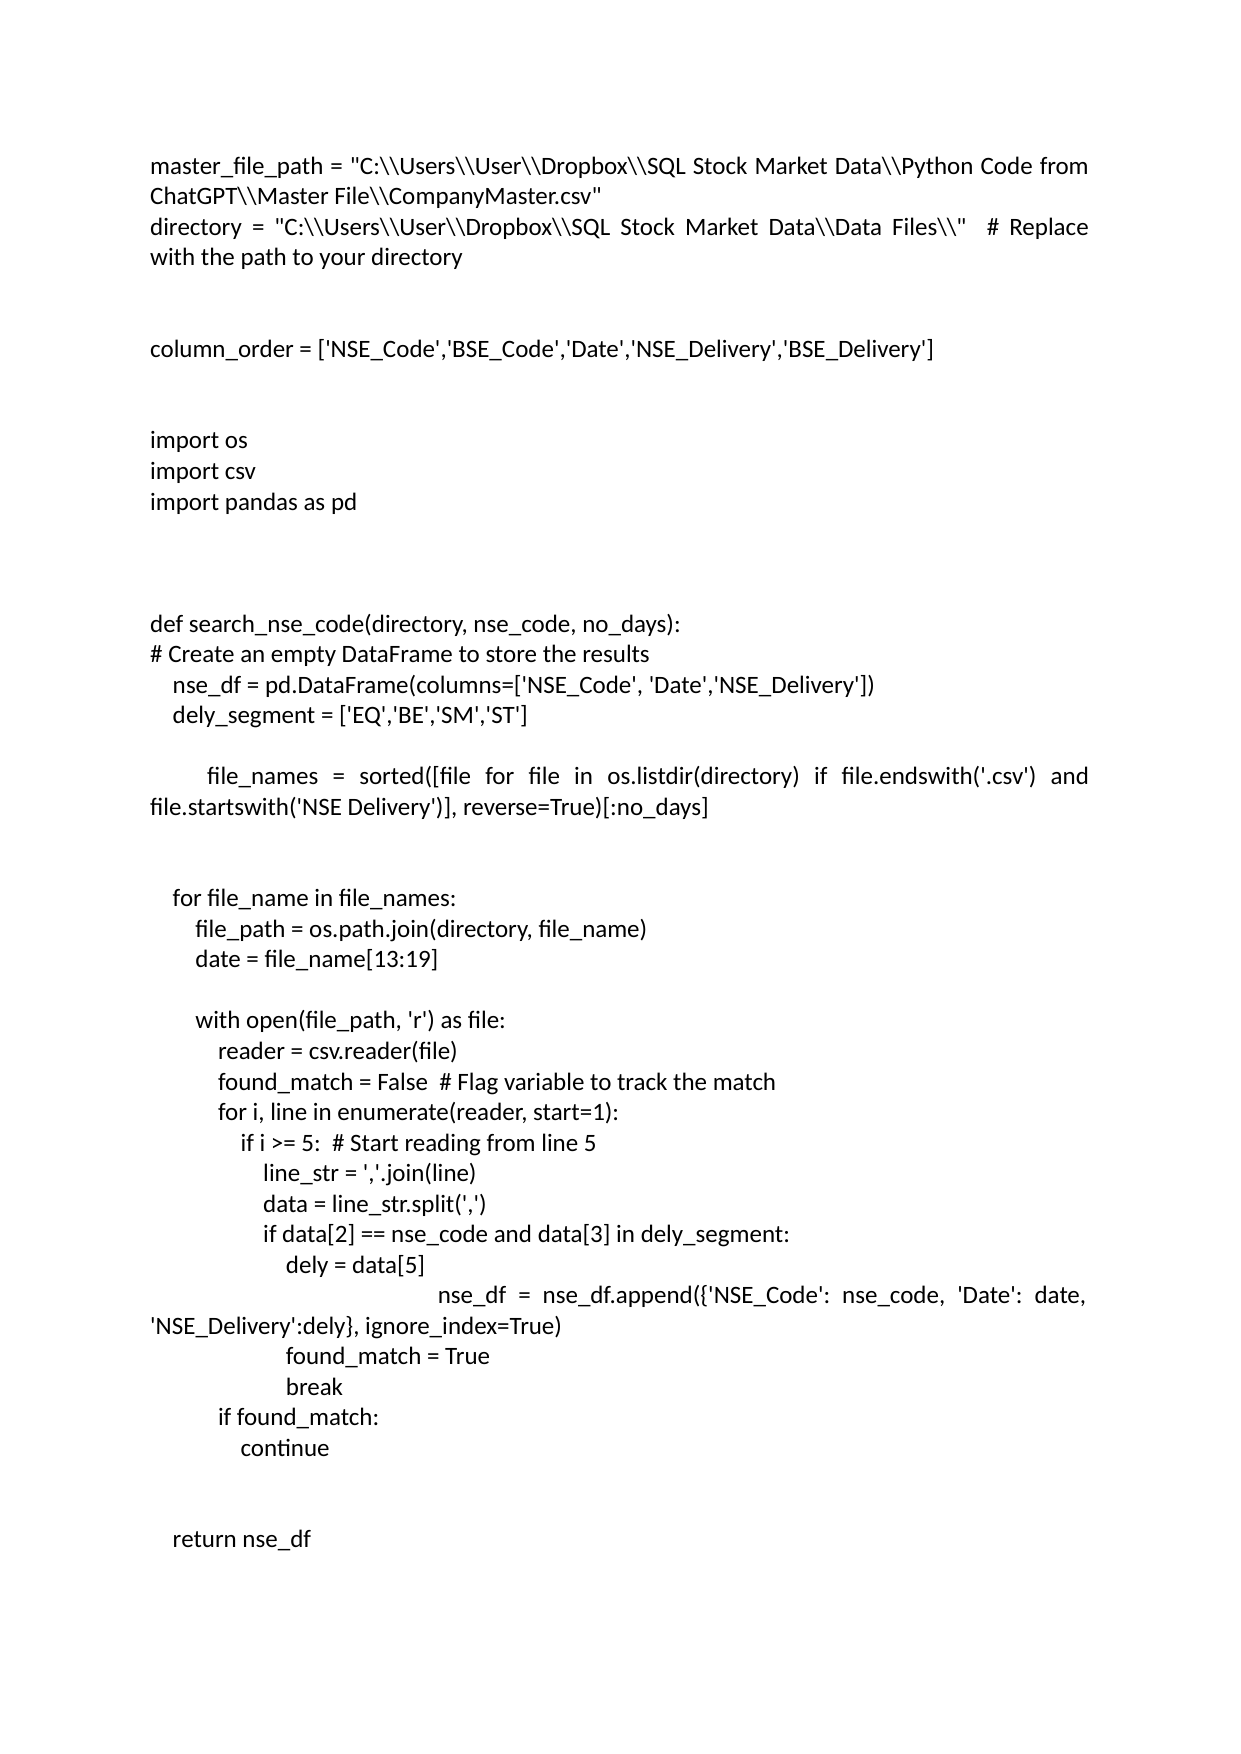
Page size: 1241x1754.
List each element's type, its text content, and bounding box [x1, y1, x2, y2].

text date = file_name[13:19] [150, 943, 1090, 974]
text # Create an empty DataFrame to store the results [150, 638, 1090, 669]
text found_match = True [150, 1340, 1090, 1371]
text import os [150, 425, 1090, 455]
text for i, line in enumerate(reader, start=1): [150, 1096, 1090, 1127]
text if found_match: [150, 1401, 1090, 1432]
text dely = data[5] [150, 1249, 1090, 1279]
text dely_segment = ['EQ','BE','SM','ST'] [150, 699, 1090, 730]
text master_file_path = "C:\\Users\\User\\Dropbox\\SQL Stock Market Data\\Python Code from ChatGPT\\Master File\\CompanyMaster.csv" [150, 150, 1090, 211]
text if data[2] == nse_code and data[3] in dely_segment: [150, 1218, 1090, 1249]
text directory = "C:\\Users\\User\\Dropbox\\SQL Stock Market Data\\Data Files\\" # Replace with the path to your directory [150, 211, 1090, 272]
text data = line_str.split(',') [150, 1188, 1090, 1218]
text def search_nse_code(directory, nse_code, no_days): [150, 608, 1090, 638]
text import csv [150, 455, 1090, 486]
text found_match = False # Flag variable to track the match [150, 1066, 1090, 1096]
text line_str = ','.join(line) [150, 1157, 1090, 1188]
text import pandas as pd [150, 486, 1090, 516]
text continue [150, 1432, 1090, 1462]
text return nse_df [150, 1523, 1090, 1554]
text column_order = ['NSE_Code','BSE_Code','Date','NSE_Delivery','BSE_Delivery'] [150, 333, 1090, 364]
text file_names = sorted([file for file in os.listdir(directory) if file.endswith('.csv') and file.startswith('NSE Delivery')], reverse=True)[:no_days] [150, 760, 1090, 821]
text with open(file_path, 'r') as file: [150, 1004, 1090, 1035]
text reader = csv.reader(file) [150, 1035, 1090, 1066]
text nse_df = nse_df.append({'NSE_Code': nse_code, 'Date': date, 'NSE_Delivery':dely}, ignore_index=True) [150, 1279, 1090, 1340]
text break [150, 1371, 1090, 1401]
text file_path = os.path.join(directory, file_name) [150, 913, 1090, 943]
text for file_name in file_names: [150, 882, 1090, 913]
text nse_df = pd.DataFrame(columns=['NSE_Code', 'Date','NSE_Delivery']) [150, 669, 1090, 699]
text if i >= 5: # Start reading from line 5 [150, 1127, 1090, 1157]
